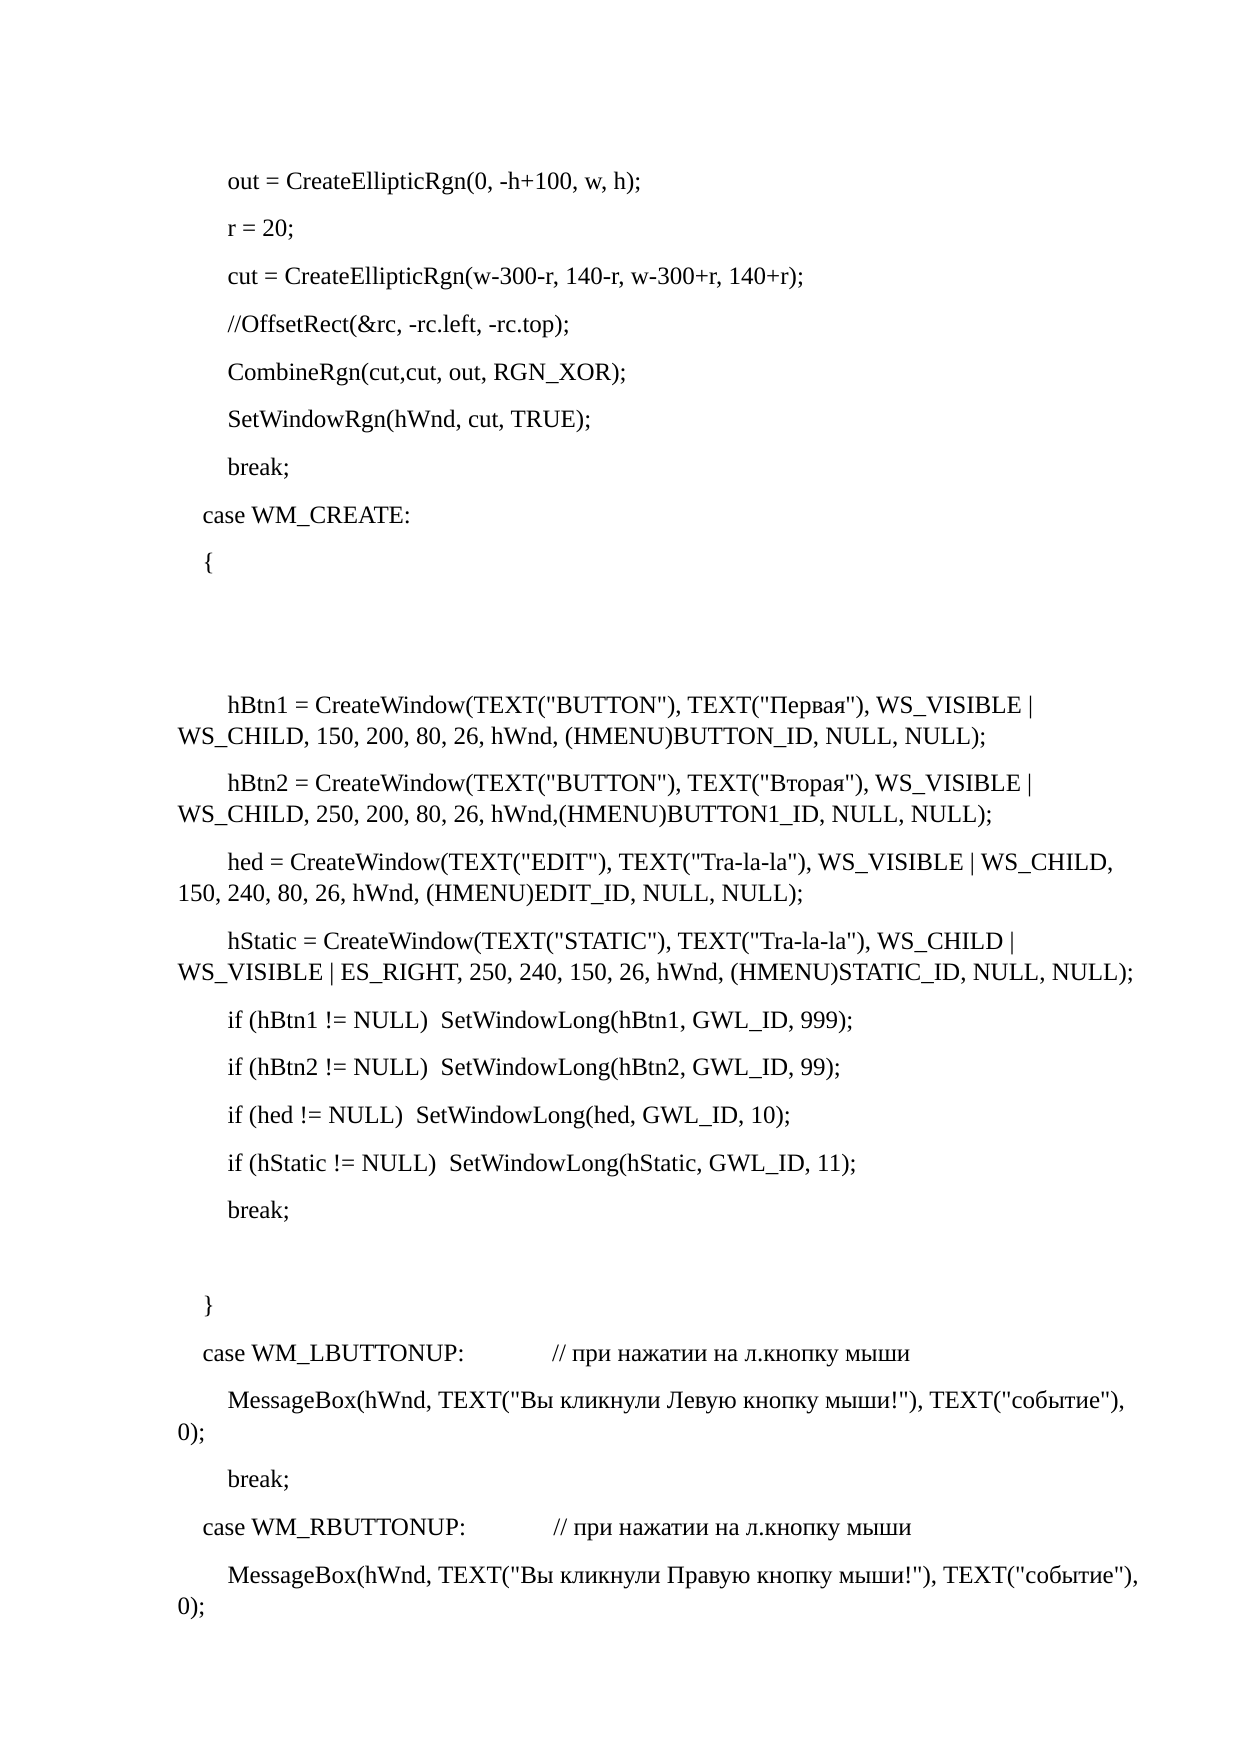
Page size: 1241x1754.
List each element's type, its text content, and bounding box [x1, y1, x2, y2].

text CombineRgn(cut,cut, out, RGN_XOR); [177, 357, 1152, 385]
text { [177, 547, 1152, 576]
text SetWindowRgn(hWnd, cut, TRUE); [177, 404, 1152, 433]
text break; [177, 452, 1152, 481]
text MessageBox(hWnd, TEXT("Вы кликнули Левую кнопку мыши!"), TEXT("событие"), 0); [177, 1386, 1152, 1445]
text case WM_RBUTTONUP: // при нажатии на л.кнопку мыши [177, 1512, 1152, 1541]
text //OffsetRect(&rc, -rc.left, -rc.top); [177, 309, 1152, 338]
text case WM_LBUTTONUP: // при нажатии на л.кнопку мыши [177, 1338, 1152, 1367]
text hed = CreateWindow(TEXT("EDIT"), TEXT("Tra-la-la"), WS_VISIBLE | WS_CHILD, 150, 240, 80, 26, hWnd, (HMENU)EDIT_ID, NULL, NULL); [177, 847, 1152, 907]
text cut = CreateEllipticRgn(w-300-r, 140-r, w-300+r, 140+r); [177, 261, 1152, 290]
text hStatic = CreateWindow(TEXT("STATIC"), TEXT("Tra-la-la"), WS_CHILD | WS_VISIBLE | ES_RIGHT, 250, 240, 150, 26, hWnd, (HMENU)STATIC_ID, NULL, NULL); [177, 926, 1152, 986]
text r = 20; [177, 213, 1152, 242]
text out = CreateEllipticRgn(0, -h+100, w, h); [177, 166, 1152, 194]
text break; [177, 1464, 1152, 1493]
text break; [177, 1196, 1152, 1224]
text MessageBox(hWnd, TEXT("Вы кликнули Правую кнопку мыши!"), TEXT("событие"), 0); [177, 1560, 1152, 1619]
text hBtn1 = CreateWindow(TEXT("BUTTON"), TEXT("Первая"), WS_VISIBLE | WS_CHILD, 150, 200, 80, 26, hWnd, (HMENU)BUTTON_ID, NULL, NULL); [177, 690, 1152, 749]
text if (hBtn2 != NULL) SetWindowLong(hBtn2, GWL_ID, 99); [177, 1052, 1152, 1081]
text if (hBtn1 != NULL) SetWindowLong(hBtn1, GWL_ID, 999); [177, 1005, 1152, 1033]
text if (hStatic != NULL) SetWindowLong(hStatic, GWL_ID, 11); [177, 1148, 1152, 1177]
text hBtn2 = CreateWindow(TEXT("BUTTON"), TEXT("Вторая"), WS_VISIBLE | WS_CHILD, 250, 200, 80, 26, hWnd,(HMENU)BUTTON1_ID, NULL, NULL); [177, 768, 1152, 828]
text case WM_CREATE: [177, 500, 1152, 528]
text } [177, 1290, 1152, 1319]
text if (hed != NULL) SetWindowLong(hed, GWL_ID, 10); [177, 1100, 1152, 1129]
